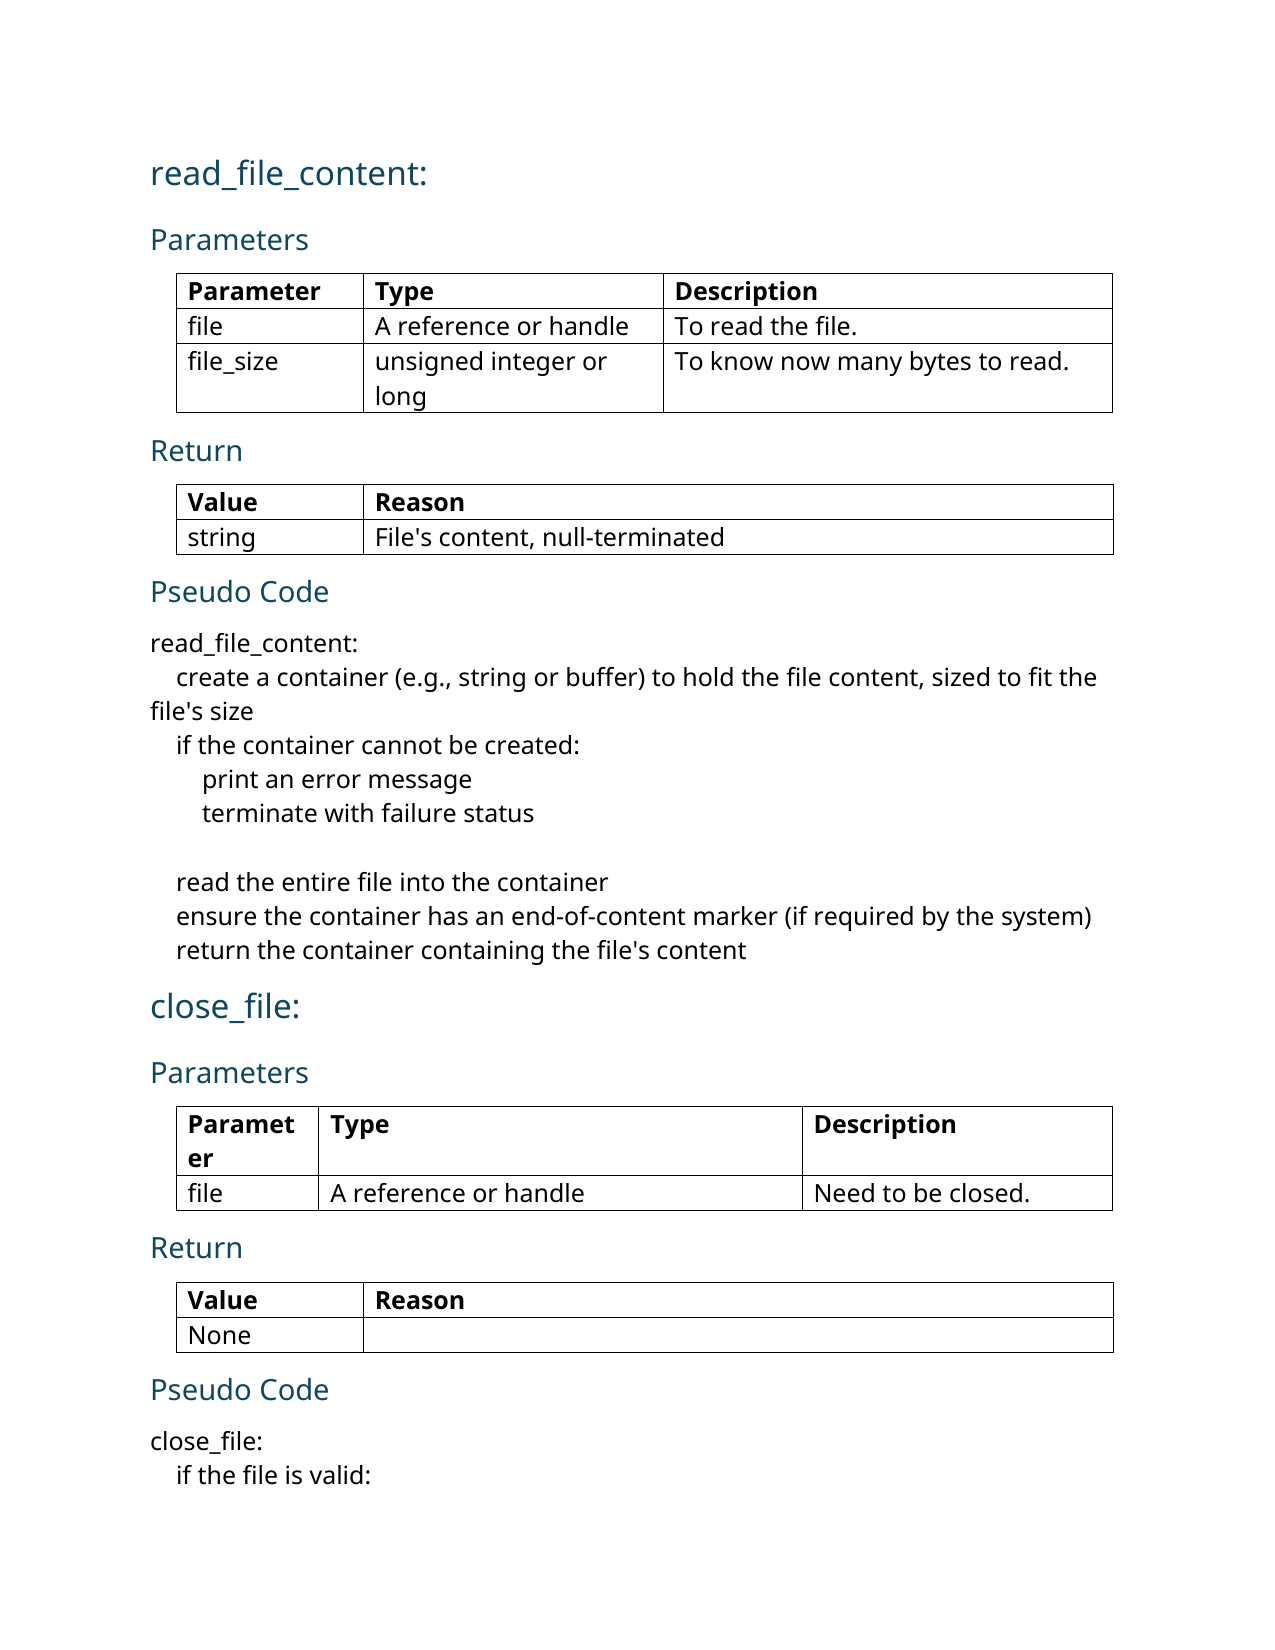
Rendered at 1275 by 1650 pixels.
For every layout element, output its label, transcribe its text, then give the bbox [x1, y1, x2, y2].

subtitle Pseudo Code [150, 572, 1125, 611]
table_header Type [364, 274, 663, 308]
table_header Reason [364, 485, 1113, 519]
text return the container containing the file's content [150, 932, 1125, 966]
table_header Value [177, 1283, 363, 1317]
text ensure the container has an end-of-content marker (if required by the system) [150, 898, 1125, 932]
subtitle Pseudo Code [150, 1370, 1125, 1409]
table_cell A reference or handle [319, 1176, 802, 1210]
table_header Reason [364, 1283, 1113, 1317]
text read_file_content: [150, 626, 1125, 660]
table_cell file_size [177, 344, 363, 412]
text close_file: [150, 1424, 1125, 1458]
table_cell To know now many bytes to read. [664, 344, 1112, 412]
subtitle read_file_content: [150, 150, 1125, 195]
table_header Type [319, 1107, 802, 1175]
text print an error message [150, 762, 1125, 796]
table_header Parameter [177, 274, 363, 308]
text if the file is valid: [150, 1458, 1125, 1492]
subtitle Return [150, 1228, 1125, 1267]
table_cell File's content, null-terminated [364, 520, 1113, 554]
text terminate with failure status [150, 796, 1125, 830]
subtitle close_file: [150, 983, 1125, 1028]
table_header Value [177, 485, 363, 519]
text create a container (e.g., string or buffer) to hold the file content, sized to fit the file's size [150, 660, 1125, 728]
table_cell Need to be closed. [803, 1176, 1112, 1210]
table_cell [364, 1318, 1113, 1352]
table_cell To read the file. [664, 309, 1112, 343]
table_cell file [177, 309, 363, 343]
table_cell string [177, 520, 363, 554]
table_cell file [177, 1176, 318, 1210]
subtitle Return [150, 430, 1125, 469]
subtitle Parameters [150, 1052, 1125, 1092]
table_cell unsigned integer or long [364, 344, 663, 412]
text if the container cannot be created: [150, 728, 1125, 762]
table_header Description [664, 274, 1112, 308]
table_header Parameter [177, 1107, 318, 1175]
table_cell None [177, 1318, 363, 1352]
text read the entire file into the container [150, 864, 1125, 898]
table_cell A reference or handle [364, 309, 663, 343]
subtitle Parameters [150, 219, 1125, 258]
table_header Description [803, 1107, 1112, 1175]
